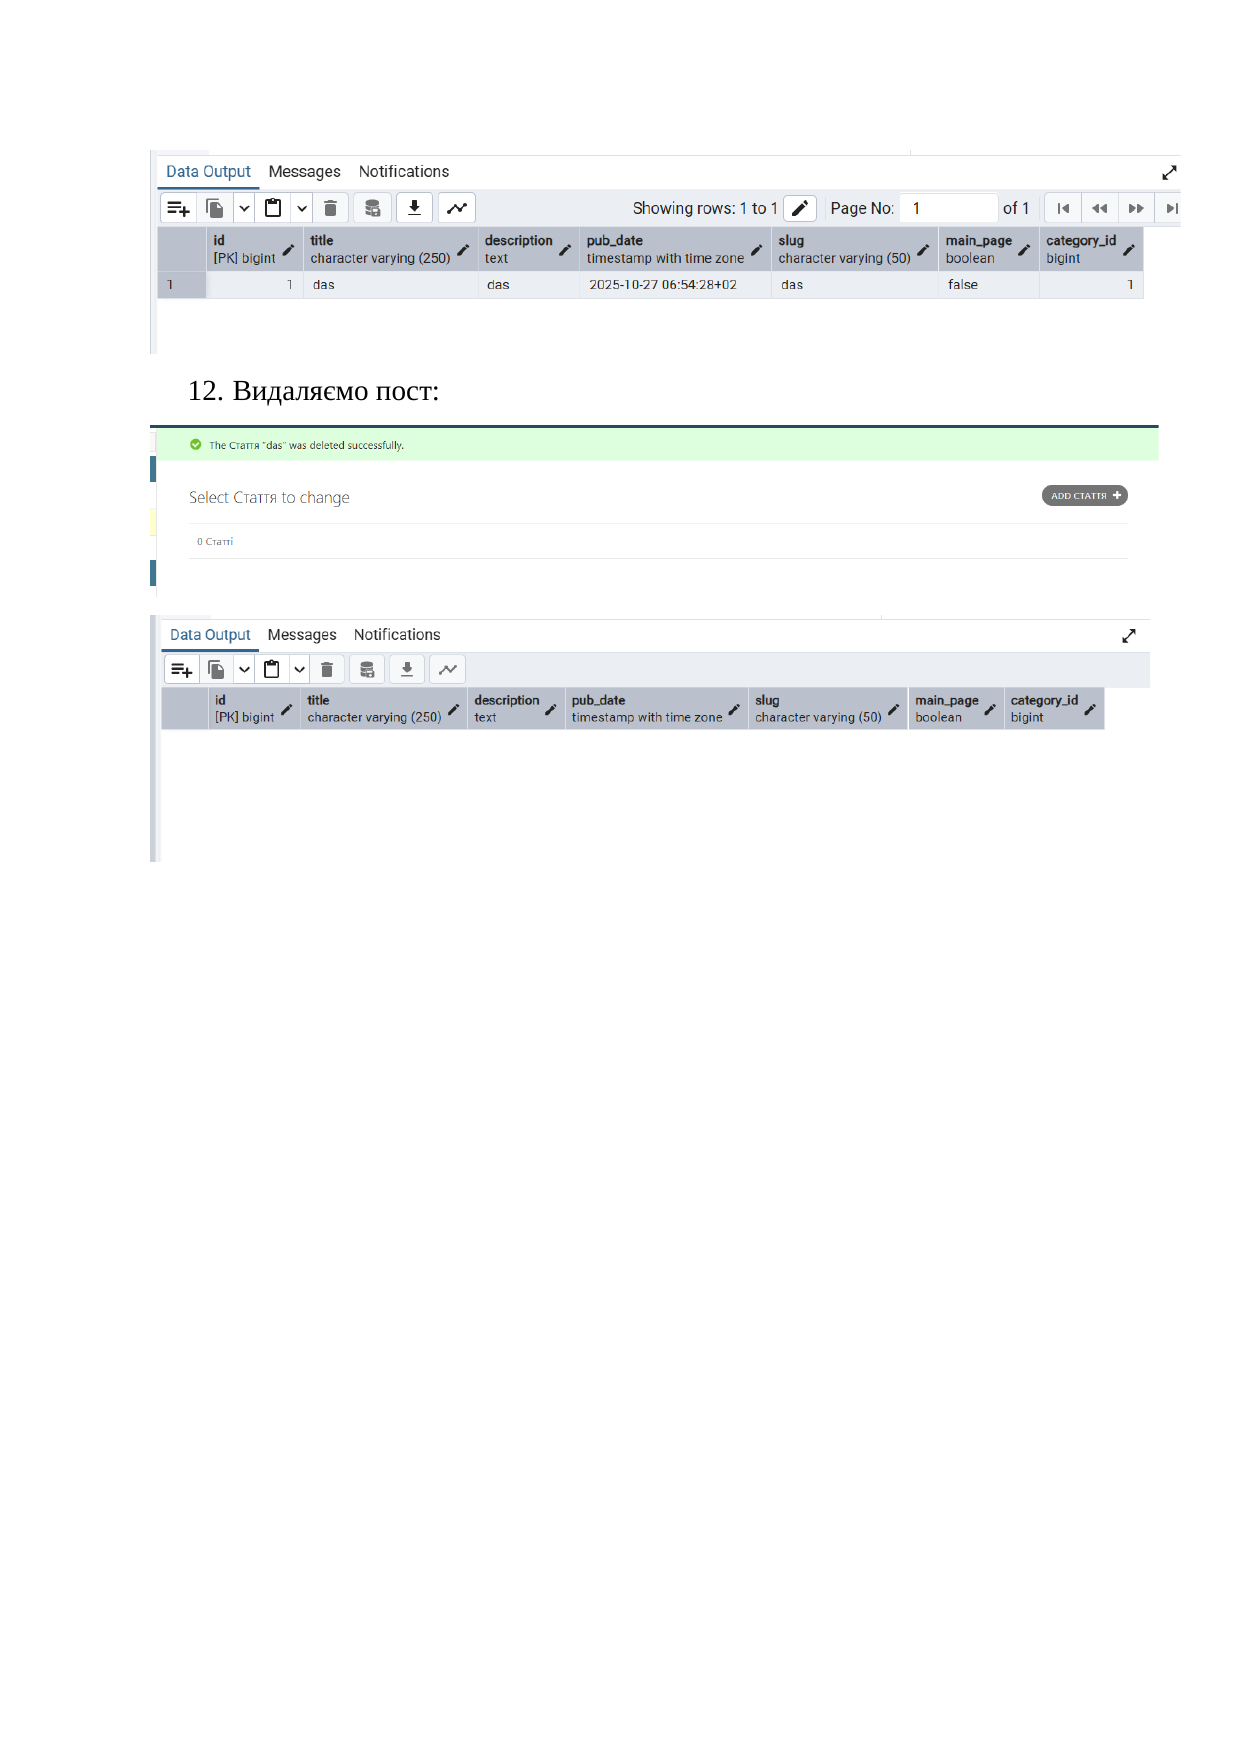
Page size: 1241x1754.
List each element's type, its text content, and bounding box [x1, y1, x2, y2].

picture [150, 615, 1150, 862]
picture [150, 150, 1181, 354]
list Видаляємо пост: [187, 373, 1090, 406]
picture [150, 425, 1159, 597]
